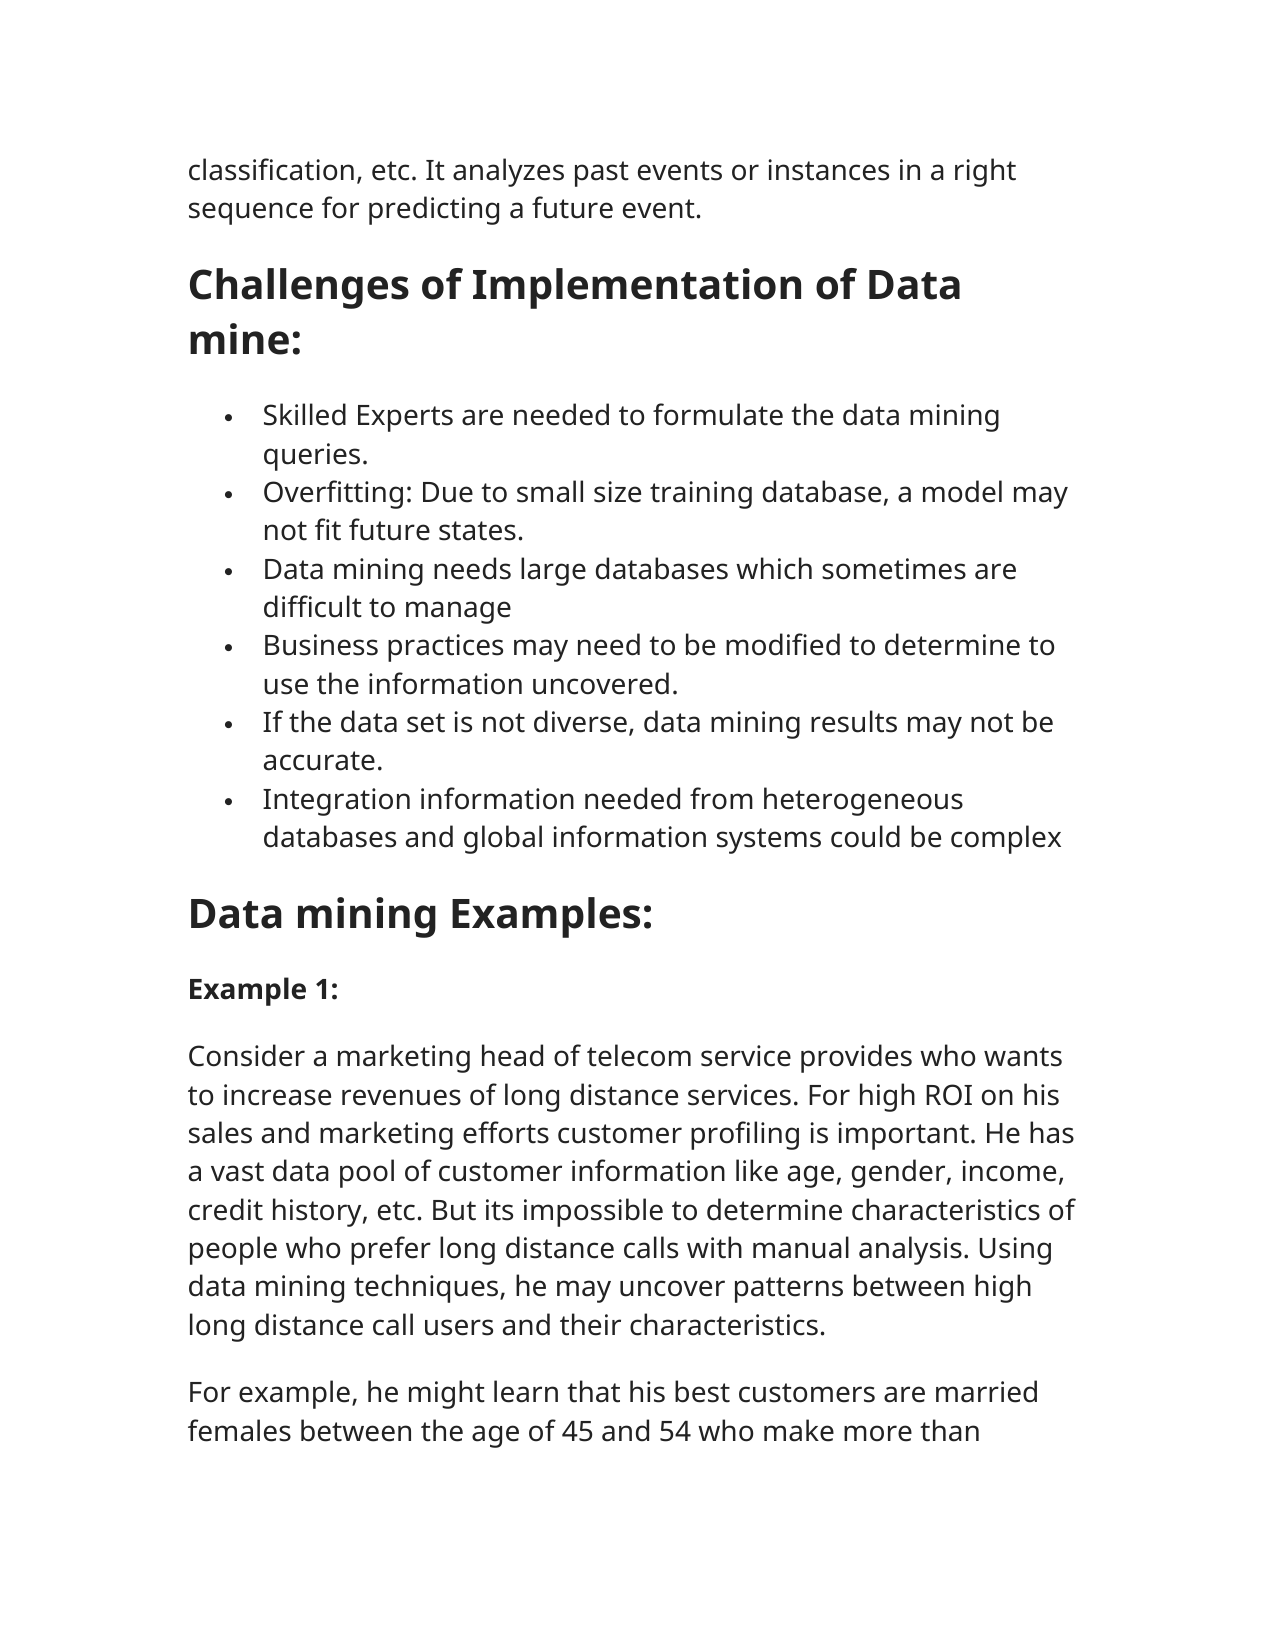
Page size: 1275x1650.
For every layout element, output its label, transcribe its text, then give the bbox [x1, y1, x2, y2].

list Integration information needed from heterogeneous databases and global information systems could be complex [225, 779, 1087, 856]
text Example 1: [187, 969, 1087, 1008]
text Consider a marketing head of telecom service provides who wants to increase revenues of long distance services. For high ROI on his sales and marketing efforts customer profiling is important. He has a vast data pool of customer information like age, gender, income, credit history, etc. But its impossible to determine characteristics of people who prefer long distance calls with manual analysis. Using data mining techniques, he may uncover patterns between high long distance call users and their characteristics. [187, 1037, 1087, 1343]
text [187, 1373, 1087, 1449]
list Data mining needs large databases which sometimes are difficult to manage [225, 549, 1087, 626]
subtitle Challenges of Implementation of Data mine: [187, 256, 1087, 366]
list Overfitting: Due to small size training database, a model may not fit future states. [225, 472, 1087, 549]
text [187, 150, 1087, 227]
list Business practices may need to be modified to determine to use the information uncovered. [225, 626, 1087, 702]
list Skilled Experts are needed to formulate the data mining queries. [225, 396, 1087, 472]
subtitle Data mining Examples: [187, 885, 1087, 940]
list If the data set is not diverse, data mining results may not be accurate. [225, 702, 1087, 779]
